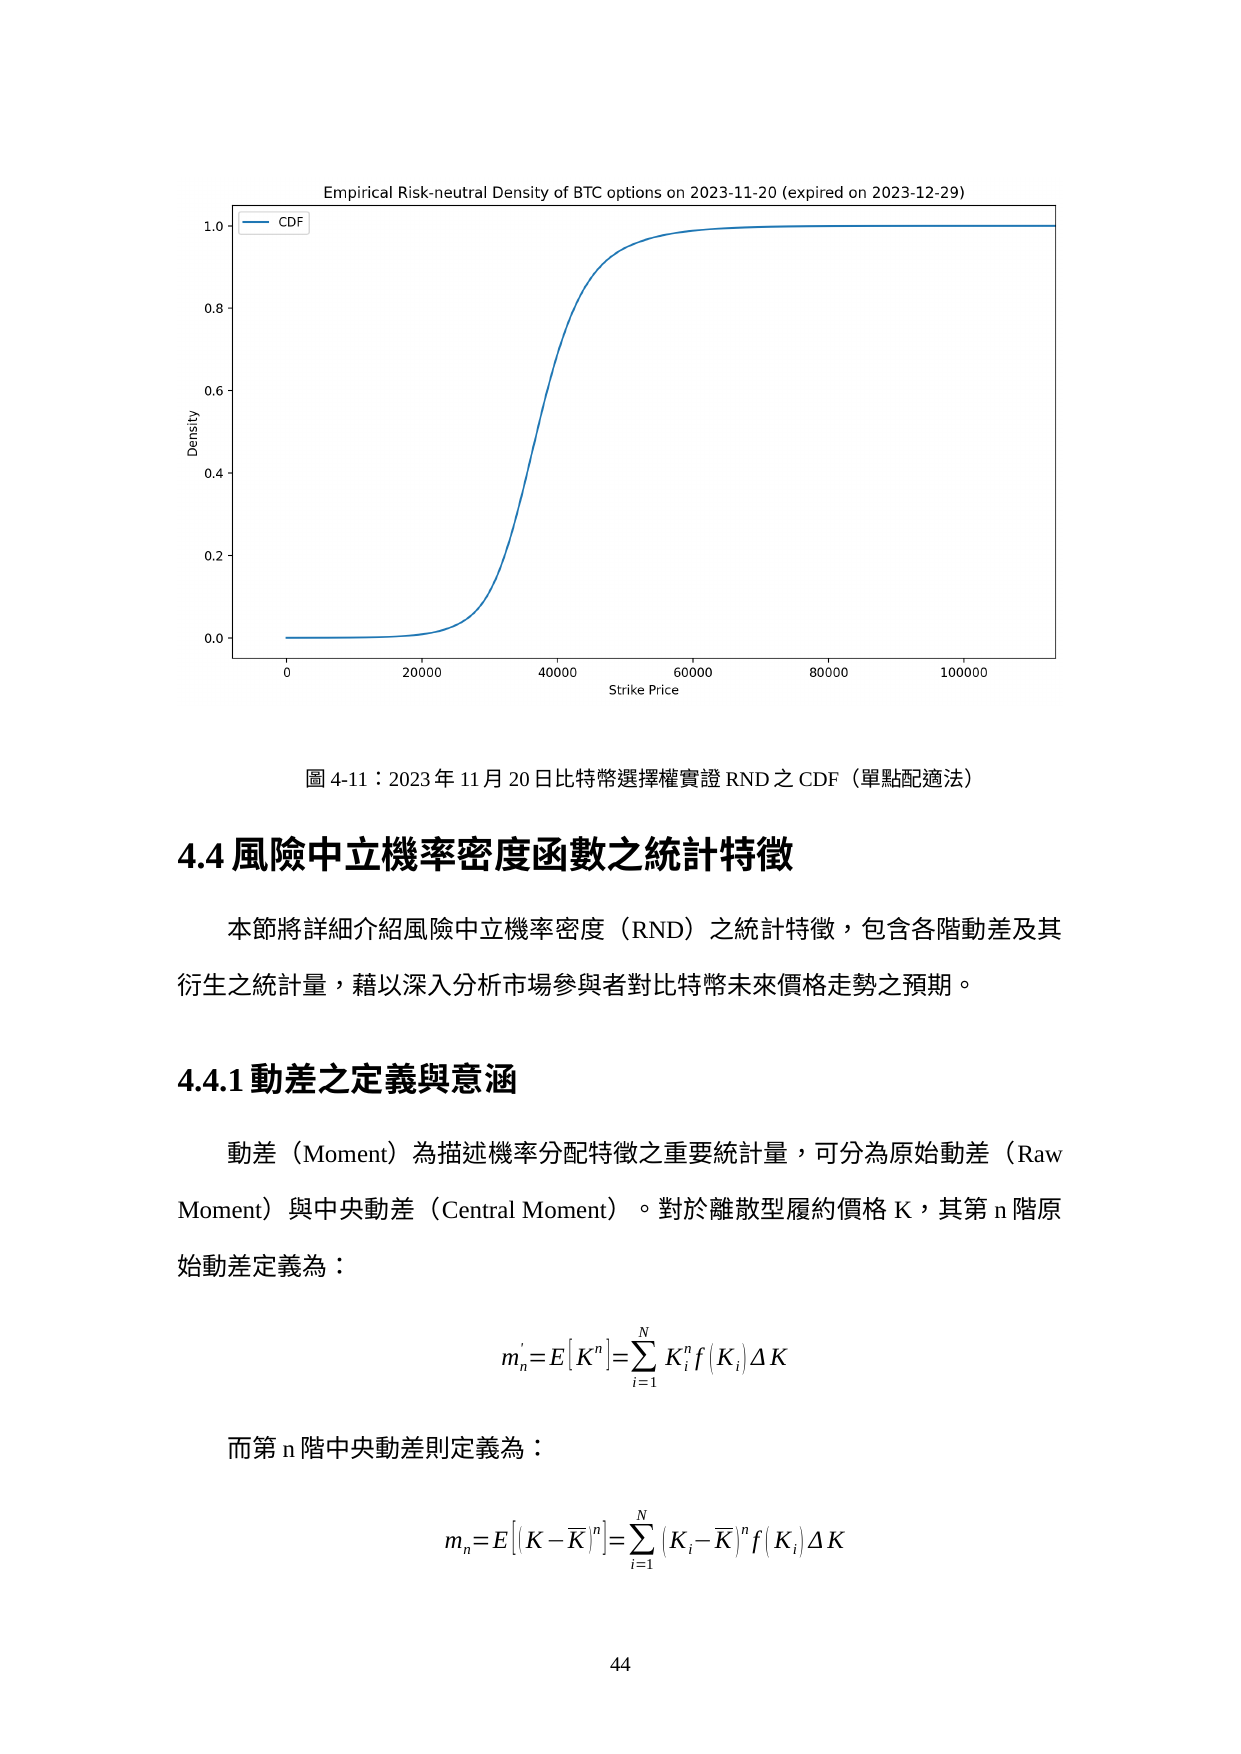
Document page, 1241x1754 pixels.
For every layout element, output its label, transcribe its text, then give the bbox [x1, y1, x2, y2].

text 圖4-11：2023年11月20日比特幣選擇權實證RND之CDF（單點配適法） [177, 758, 1063, 796]
text 而第n階中央動差則定義為： [177, 1428, 1063, 1465]
text 動差（Moment）為描述機率分配特徵之重要統計量，可分為原始動差（Raw Moment）與中央動差（Central Moment）。對於離散型履約價格K，其第n階原始動差定義為： [177, 1133, 1063, 1283]
subtitle 4.4風險中立機率密度函數之統計特徵 [177, 815, 1063, 890]
text 本節將詳細介紹風險中立機率密度（RND）之統計特徵，包含各階動差及其衍生之統計量，藉以深入分析市場參與者對比特幣未來價格走勢之預期。 [177, 908, 1063, 1002]
subtitle 4.4.1動差之定義與意涵 [177, 1039, 1063, 1114]
picture [177, 177, 1063, 706]
